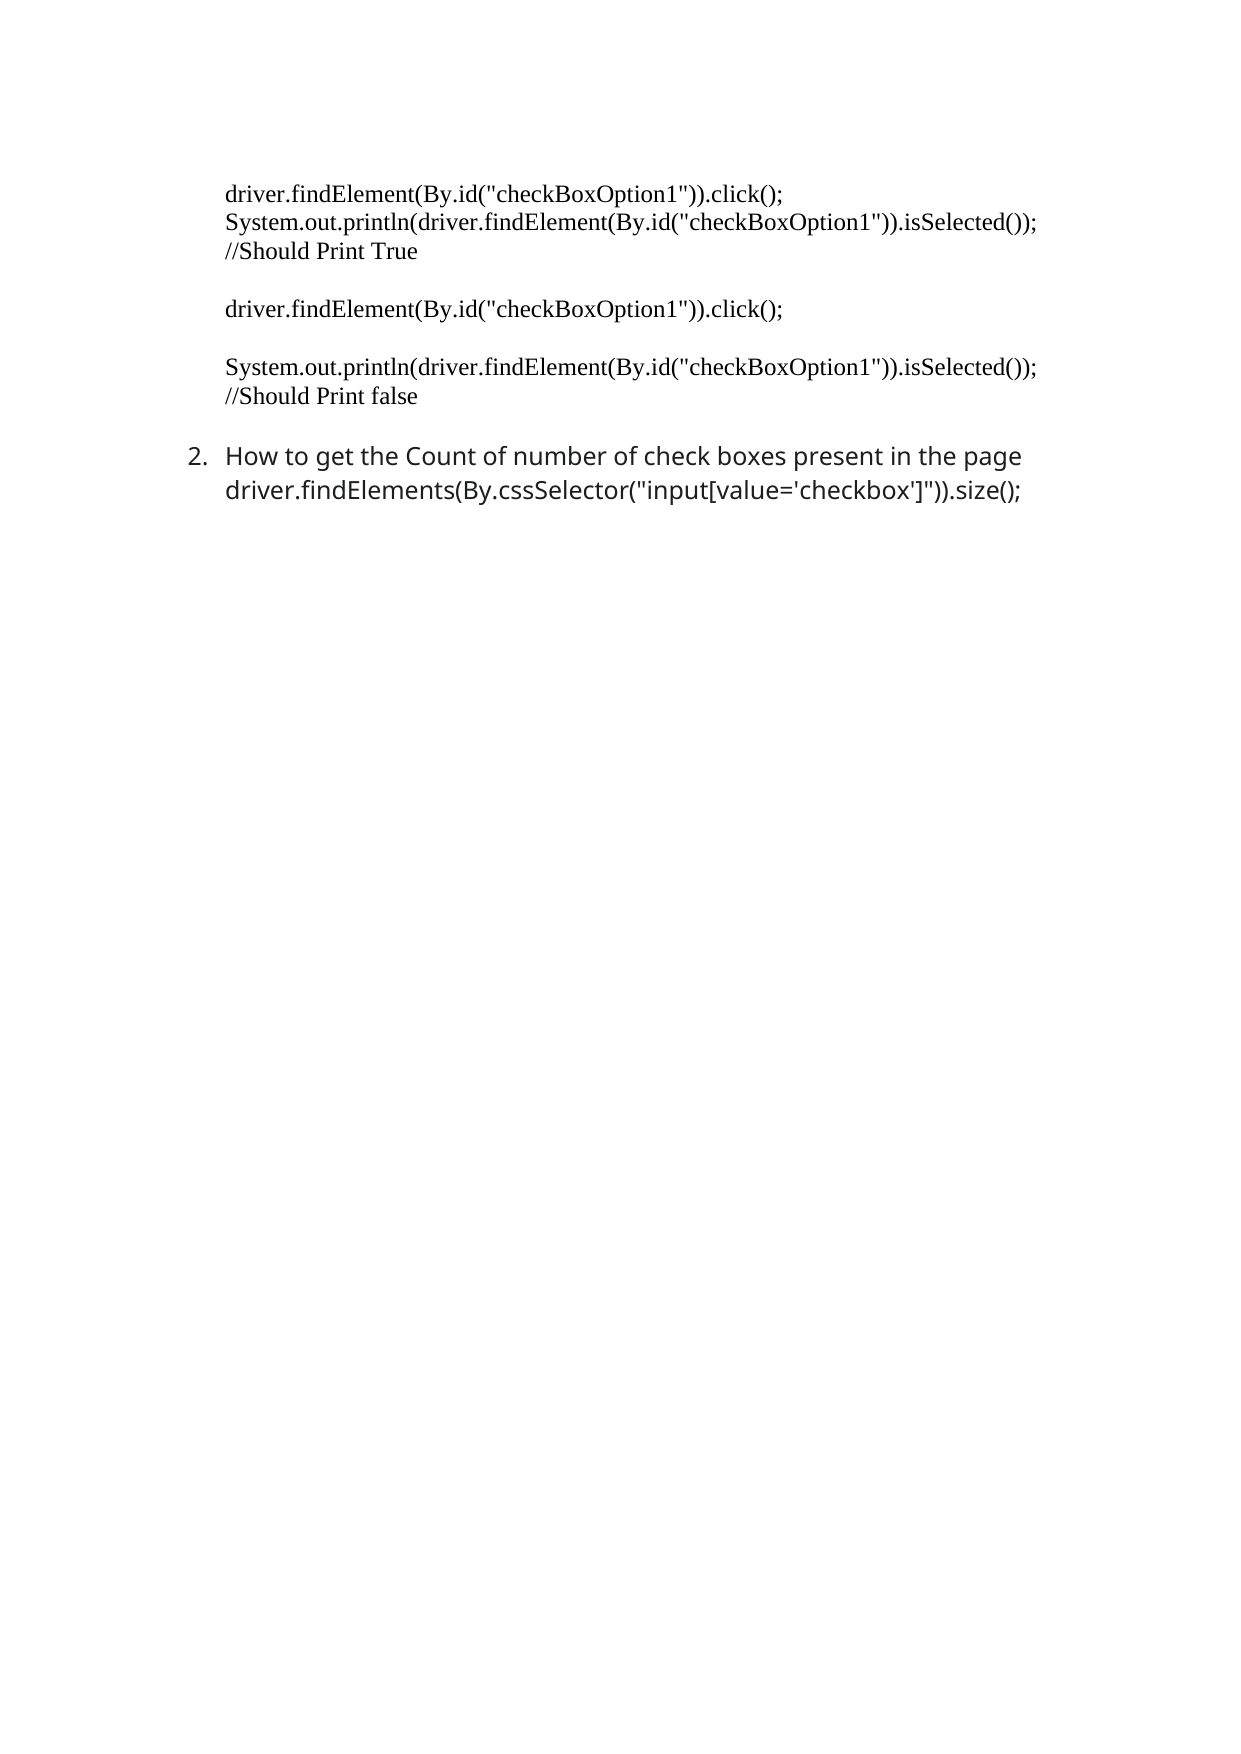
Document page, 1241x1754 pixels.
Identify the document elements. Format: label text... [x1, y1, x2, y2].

text driver.findElement(By.id("checkBoxOption1")).click(); [225, 294, 1090, 323]
text driver.findElements(By.cssSelector("input[value='checkbox']")).size(); [225, 473, 1090, 507]
text driver.findElement(By.id("checkBoxOption1")).click(); System.out.println(driver.findElement(By.id("checkBoxOption1")).isSelected()); //Should Print True [225, 150, 1090, 265]
list How to get the Count of number of check boxes present in the page [187, 439, 1090, 473]
text System.out.println(driver.findElement(By.id("checkBoxOption1")).isSelected()); //Should Print false [225, 352, 1090, 409]
